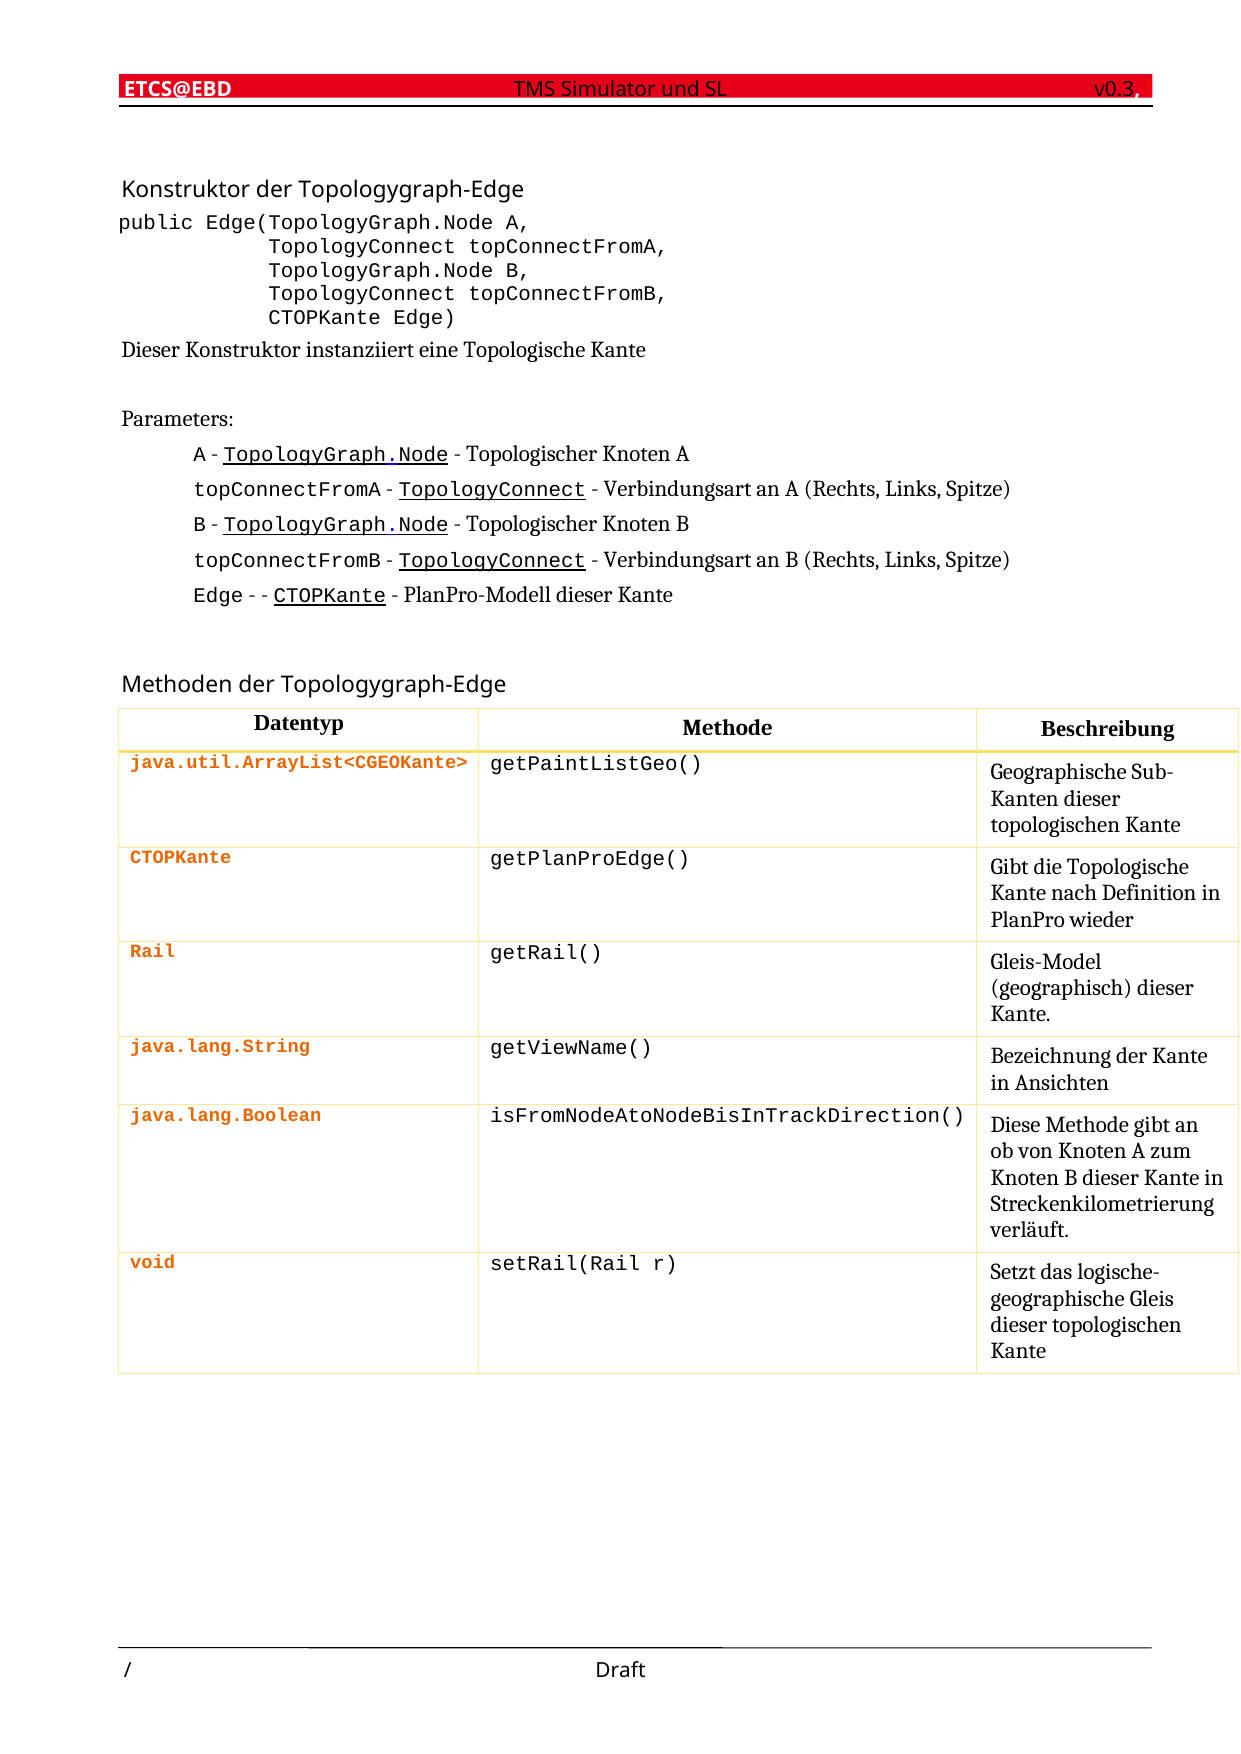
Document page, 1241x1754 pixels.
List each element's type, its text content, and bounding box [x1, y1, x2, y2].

text Edge - - CTOPKante - PlanPro-Modell dieser Kante [193, 582, 1149, 608]
text CTOPKante Edge) [118, 307, 1152, 331]
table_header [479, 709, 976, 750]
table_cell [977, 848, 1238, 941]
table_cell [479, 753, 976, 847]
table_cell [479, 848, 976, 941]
text TopologyConnect topConnectFromB, [118, 283, 1152, 307]
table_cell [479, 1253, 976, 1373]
text TopologyGraph.Node B, [118, 259, 1152, 283]
text B - TopologyGraph.Node - Topologischer Knoten B [193, 511, 1149, 538]
subtitle Konstruktor der Topologygraph-Edge [121, 173, 1149, 204]
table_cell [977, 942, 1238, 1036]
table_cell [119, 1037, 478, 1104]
text topConnectFromB - TopologyConnect - Verbindungsart an B (Rechts, Links, Spitze) [193, 546, 1149, 573]
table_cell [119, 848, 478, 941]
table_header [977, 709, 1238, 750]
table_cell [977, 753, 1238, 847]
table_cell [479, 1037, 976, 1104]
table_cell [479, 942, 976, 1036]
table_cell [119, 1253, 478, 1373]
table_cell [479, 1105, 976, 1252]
text public Edge​(TopologyGraph.Node A, [118, 212, 1152, 236]
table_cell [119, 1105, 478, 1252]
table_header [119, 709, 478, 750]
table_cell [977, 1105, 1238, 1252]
subtitle Methoden der Topologygraph-Edge [121, 668, 1149, 699]
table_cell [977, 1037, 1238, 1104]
text Parameters: [121, 406, 1149, 432]
text TopologyConnect topConnectFromA, [118, 236, 1152, 259]
text topConnectFromA - TopologyConnect - Verbindungsart an A (Rechts, Links, Spitze) [193, 476, 1149, 503]
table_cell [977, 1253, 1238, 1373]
text A - TopologyGraph.Node - Topologischer Knoten A [193, 441, 1149, 468]
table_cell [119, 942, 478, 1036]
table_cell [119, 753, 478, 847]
text Dieser Konstruktor instanziiert eine Topologische Kante [121, 337, 1149, 363]
